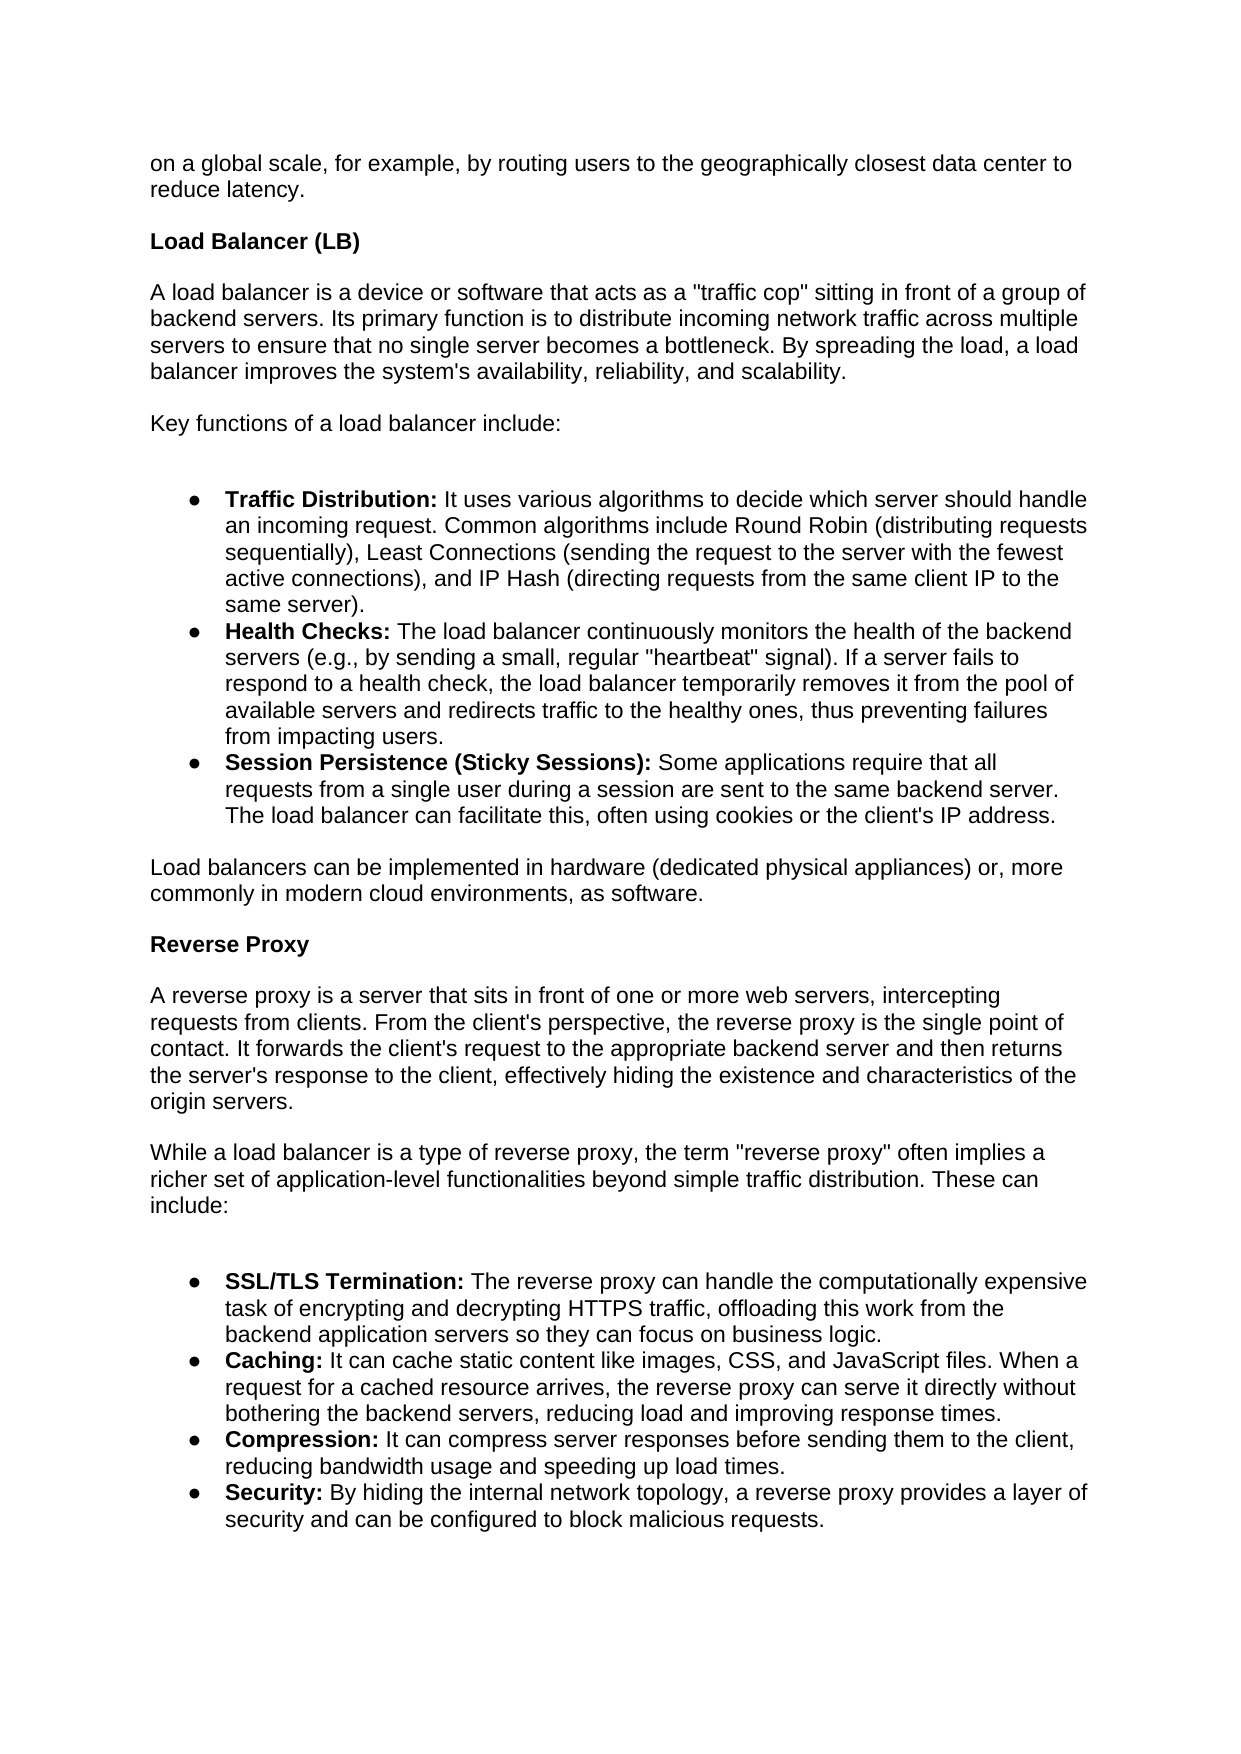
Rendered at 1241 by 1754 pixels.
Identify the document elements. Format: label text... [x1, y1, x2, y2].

list Security: By hiding the internal network topology, a reverse proxy provides a layer of security and can be configured to block malicious requests. [187, 1479, 1090, 1532]
list Traffic Distribution: It uses various algorithms to decide which server should handle an incoming request. Common algorithms include Round Robin (distributing requests sequentially), Least Connections (sending the request to the server with the fewest active connections), and IP Hash (directing requests from the same client IP to the same server). [187, 486, 1090, 618]
subtitle Reverse Proxy [150, 931, 1090, 957]
subtitle Load Balancer (LB) [150, 228, 1090, 254]
list Health Checks: The load balancer continuously monitors the health of the backend servers (e.g., by sending a small, regular "heartbeat" signal). If a server fails to respond to a health check, the load balancer temporarily removes it from the pool of available servers and redirects traffic to the healthy ones, thus preventing failures from impacting users. [187, 618, 1090, 749]
text A reverse proxy is a server that sits in front of one or more web servers, intercepting requests from clients. From the client's perspective, the reverse proxy is the single point of contact. It forwards the client's request to the appropriate backend server and then returns the server's response to the client, effectively hiding the existence and characteristics of the origin servers. [150, 982, 1090, 1114]
text While a load balancer is a type of reverse proxy, the term "reverse proxy" often implies a richer set of application-level functionalities beyond simple traffic distribution. These can include: [150, 1139, 1090, 1218]
text A load balancer is a device or software that acts as a "traffic cop" sitting in front of a group of backend servers. Its primary function is to distribute incoming network traffic across multiple servers to ensure that no single server becomes a bottleneck. By spreading the load, a load balancer improves the system's availability, reliability, and scalability. [150, 279, 1090, 384]
list Caching: It can cache static content like images, CSS, and JavaScript files. When a request for a cached resource arrives, the reverse proxy can serve it directly without bothering the backend servers, reducing load and improving response times. [187, 1347, 1090, 1426]
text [150, 150, 1090, 203]
text Load balancers can be implemented in hardware (dedicated physical appliances) or, more commonly in modern cloud environments, as software. [150, 853, 1090, 906]
text Key functions of a load balancer include: [150, 409, 1090, 436]
list SSL/TLS Termination: The reverse proxy can handle the computationally expensive task of encrypting and decrypting HTTPS traffic, offloading this work from the backend application servers so they can focus on business logic. [187, 1268, 1090, 1347]
list Compression: It can compress server responses before sending them to the client, reducing bandwidth usage and speeding up load times. [187, 1426, 1090, 1479]
list Session Persistence (Sticky Sessions): Some applications require that all requests from a single user during a session are sent to the same backend server. The load balancer can facilitate this, often using cookies or the client's IP address. [187, 749, 1090, 828]
